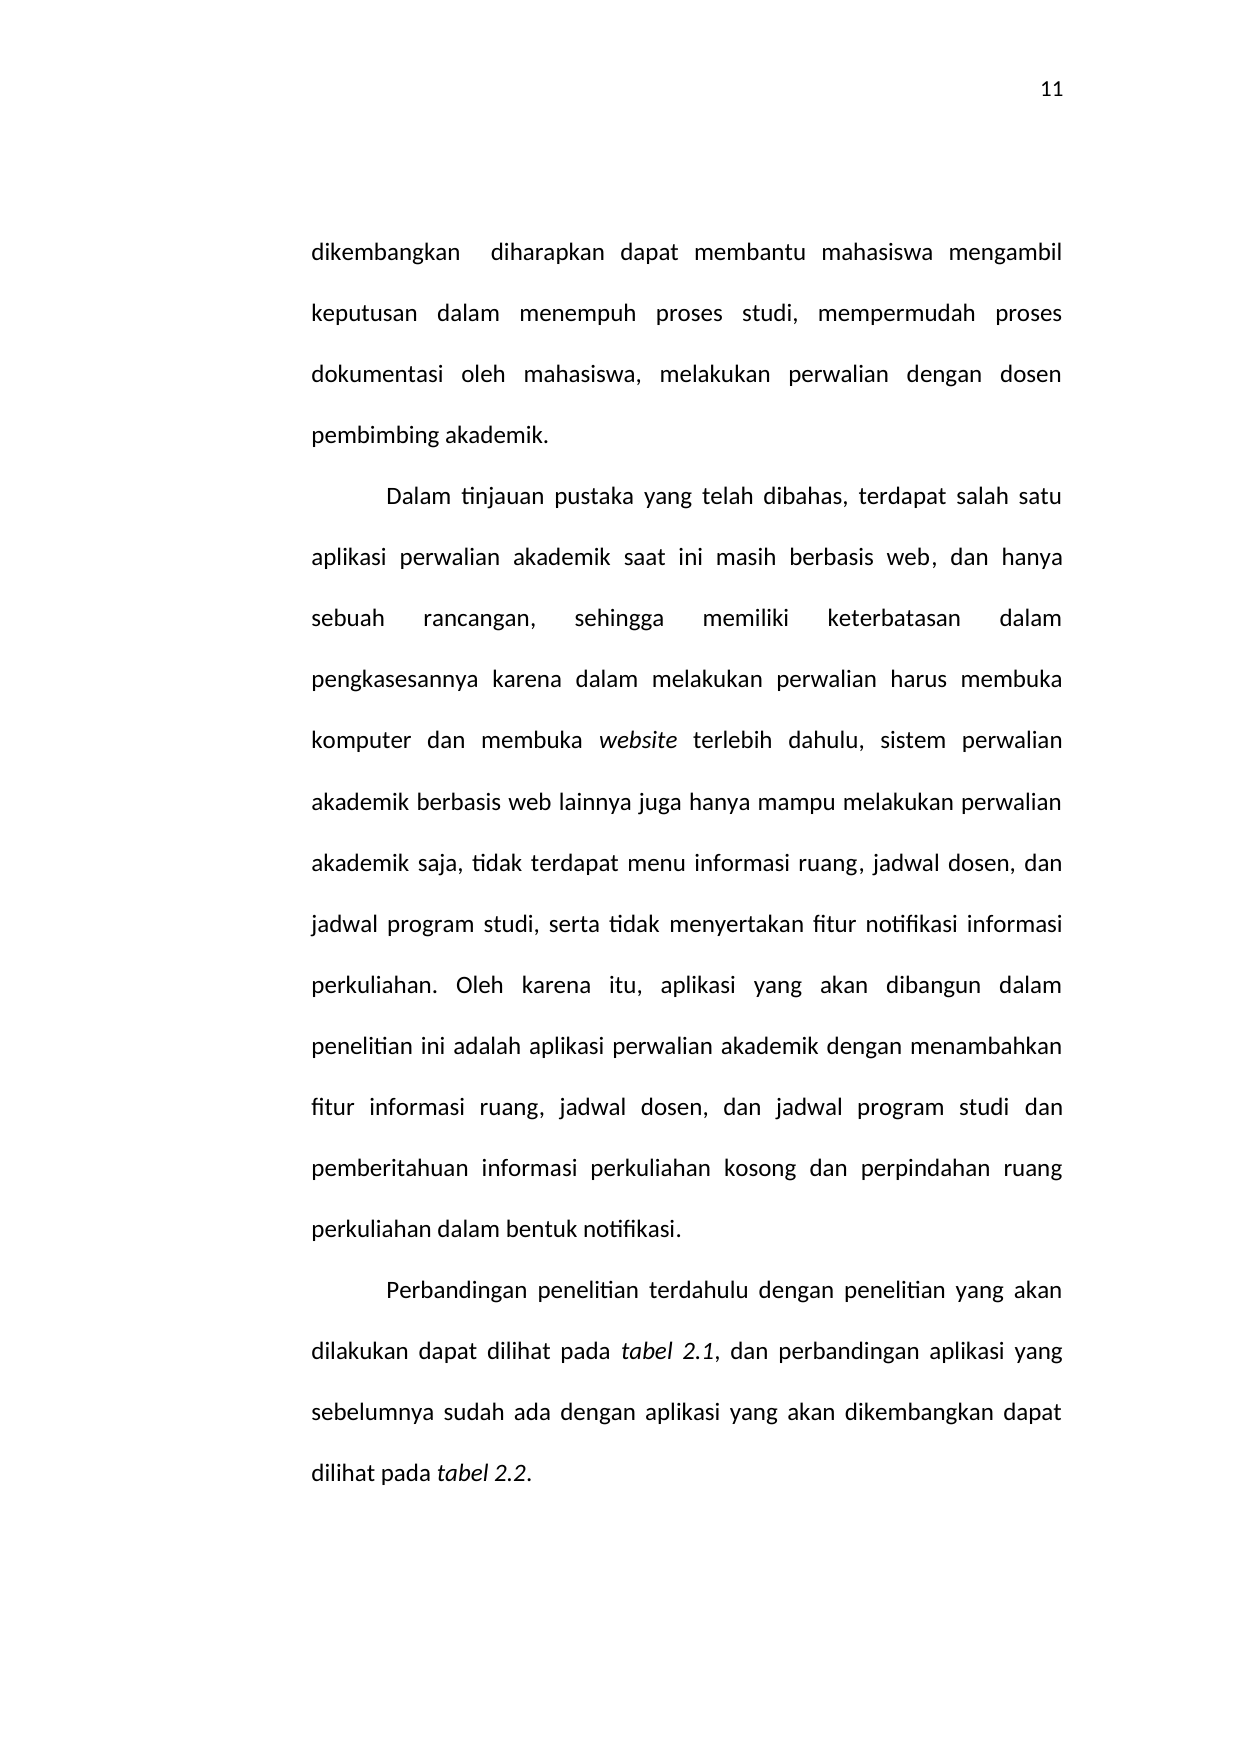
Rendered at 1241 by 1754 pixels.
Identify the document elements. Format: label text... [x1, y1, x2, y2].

list Perbandingan penelitian terdahulu dengan penelitian yang akan dilakukan dapat dilihat pada tabel 2.1, dan perbandingan aplikasi yang sebelumnya sudah ada dengan aplikasi yang akan dikembangkan dapat dilihat pada tabel 2.2. [311, 1274, 1063, 1488]
list Dalam tinjauan pustaka yang telah dibahas, terdapat salah satu aplikasi perwalian akademik saat ini masih berbasis web, dan hanya sebuah rancangan, sehingga memiliki keterbatasan dalam pengkasesannya karena dalam melakukan perwalian harus membuka komputer dan membuka website terlebih dahulu, sistem perwalian akademik berbasis web lainnya juga hanya mampu melakukan perwalian akademik saja, tidak terdapat menu informasi ruang, jadwal dosen, dan jadwal program studi, serta tidak menyertakan fitur notifikasi informasi perkuliahan. Oleh karena itu, aplikasi yang akan dibangun dalam penelitian ini adalah aplikasi perwalian akademik dengan menambahkan fitur informasi ruang, jadwal dosen, dan jadwal program studi dan pemberitahuan informasi perkuliahan kosong dan perpindahan ruang perkuliahan dalam bentuk notifikasi. [311, 480, 1063, 1243]
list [311, 236, 1063, 450]
